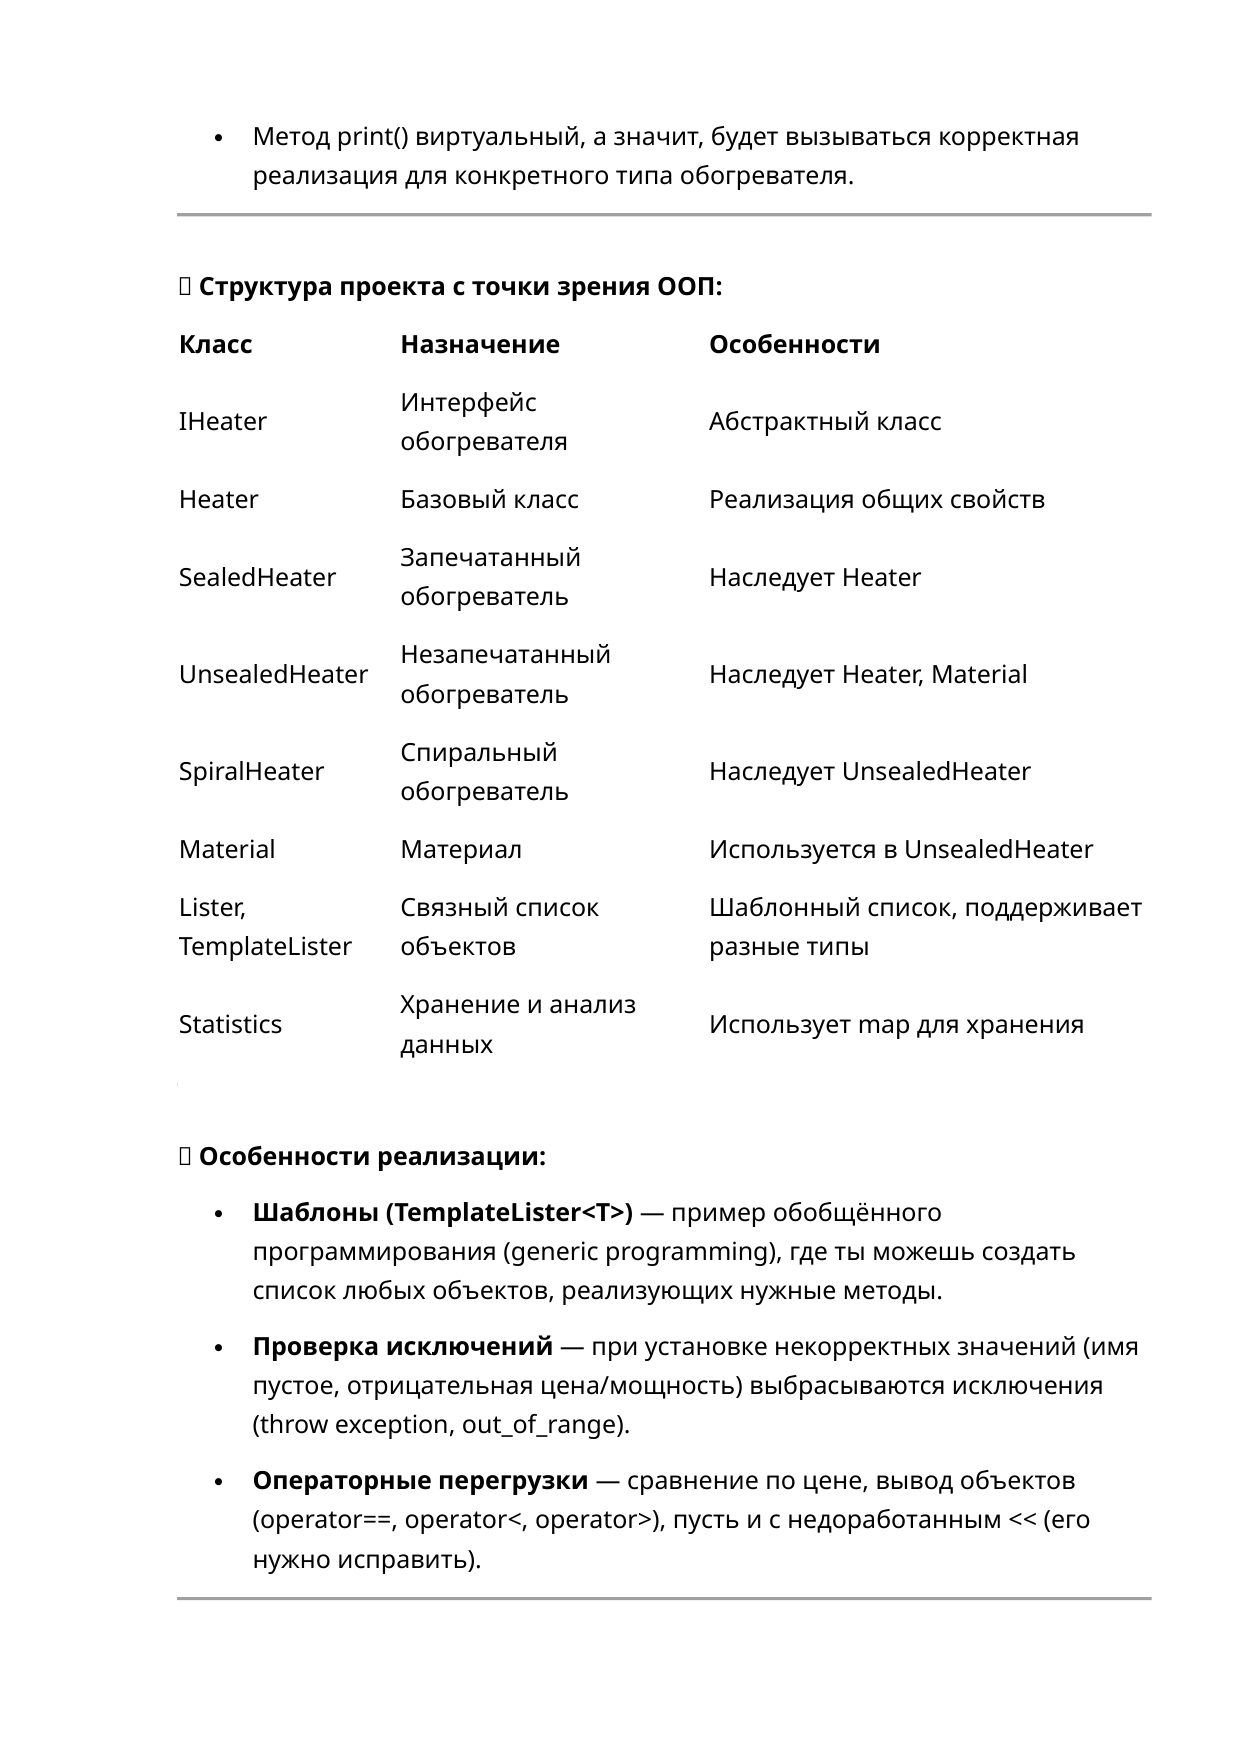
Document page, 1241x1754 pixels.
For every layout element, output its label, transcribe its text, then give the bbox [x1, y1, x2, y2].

text 📌 Особенности реализации: [177, 1139, 1152, 1173]
table_cell UnsealedHeater [177, 636, 399, 733]
text 🧱 Структура проекта с точки зрения ООП: [177, 269, 1152, 303]
table_cell Хранение и анализ данных [399, 986, 707, 1083]
table_cell Heater [177, 480, 399, 538]
table_cell Используется в UnsealedHeater [707, 830, 1152, 888]
list Шаблоны (TemplateLister<T>) — пример обобщённого программирования (generic programming), где ты можешь создать список любых объектов, реализующих нужные методы. [215, 1194, 1152, 1307]
table_header Назначение [399, 325, 707, 383]
table_cell Реализация общих свойств [707, 480, 1152, 538]
list Метод print() виртуальный, а значит, будет вызываться корректная реализация для конкретного типа обогревателя. [215, 118, 1152, 191]
table_cell IHeater [177, 383, 399, 480]
table_cell Абстрактный класс [707, 383, 1152, 480]
table_cell Statistics [177, 986, 399, 1083]
table_cell Интерфейс обогревателя [399, 383, 707, 480]
table_cell Спиральный обогреватель [399, 733, 707, 830]
table_cell SealedHeater [177, 538, 399, 636]
list Операторные перегрузки — сравнение по цене, вывод объектов (operator==, operator<, operator>), пусть и с недоработанным << (его нужно исправить). [215, 1463, 1152, 1575]
table_cell Материал [399, 830, 707, 888]
table_cell Незапечатанный обогреватель [399, 636, 707, 733]
table_cell Material [177, 830, 399, 888]
list Проверка исключений — при установке некорректных значений (имя пустое, отрицательная цена/мощность) выбрасываются исключения (throw exception, out_of_range). [215, 1329, 1152, 1441]
table_cell Базовый класс [399, 480, 707, 538]
table_header Класс [177, 325, 399, 383]
table_cell Наследует UnsealedHeater [707, 733, 1152, 830]
table_cell Шаблонный список, поддерживает разные типы [707, 888, 1152, 986]
table_cell Использует map для хранения [707, 986, 1152, 1083]
table_cell Наследует Heater, Material [707, 636, 1152, 733]
table_header Особенности [707, 325, 1152, 383]
table_cell Запечатанный обогреватель [399, 538, 707, 636]
table_cell Lister, TemplateLister [177, 888, 399, 986]
table_cell Связный список объектов [399, 888, 707, 986]
table_cell SpiralHeater [177, 733, 399, 830]
table_cell Наследует Heater [707, 538, 1152, 636]
